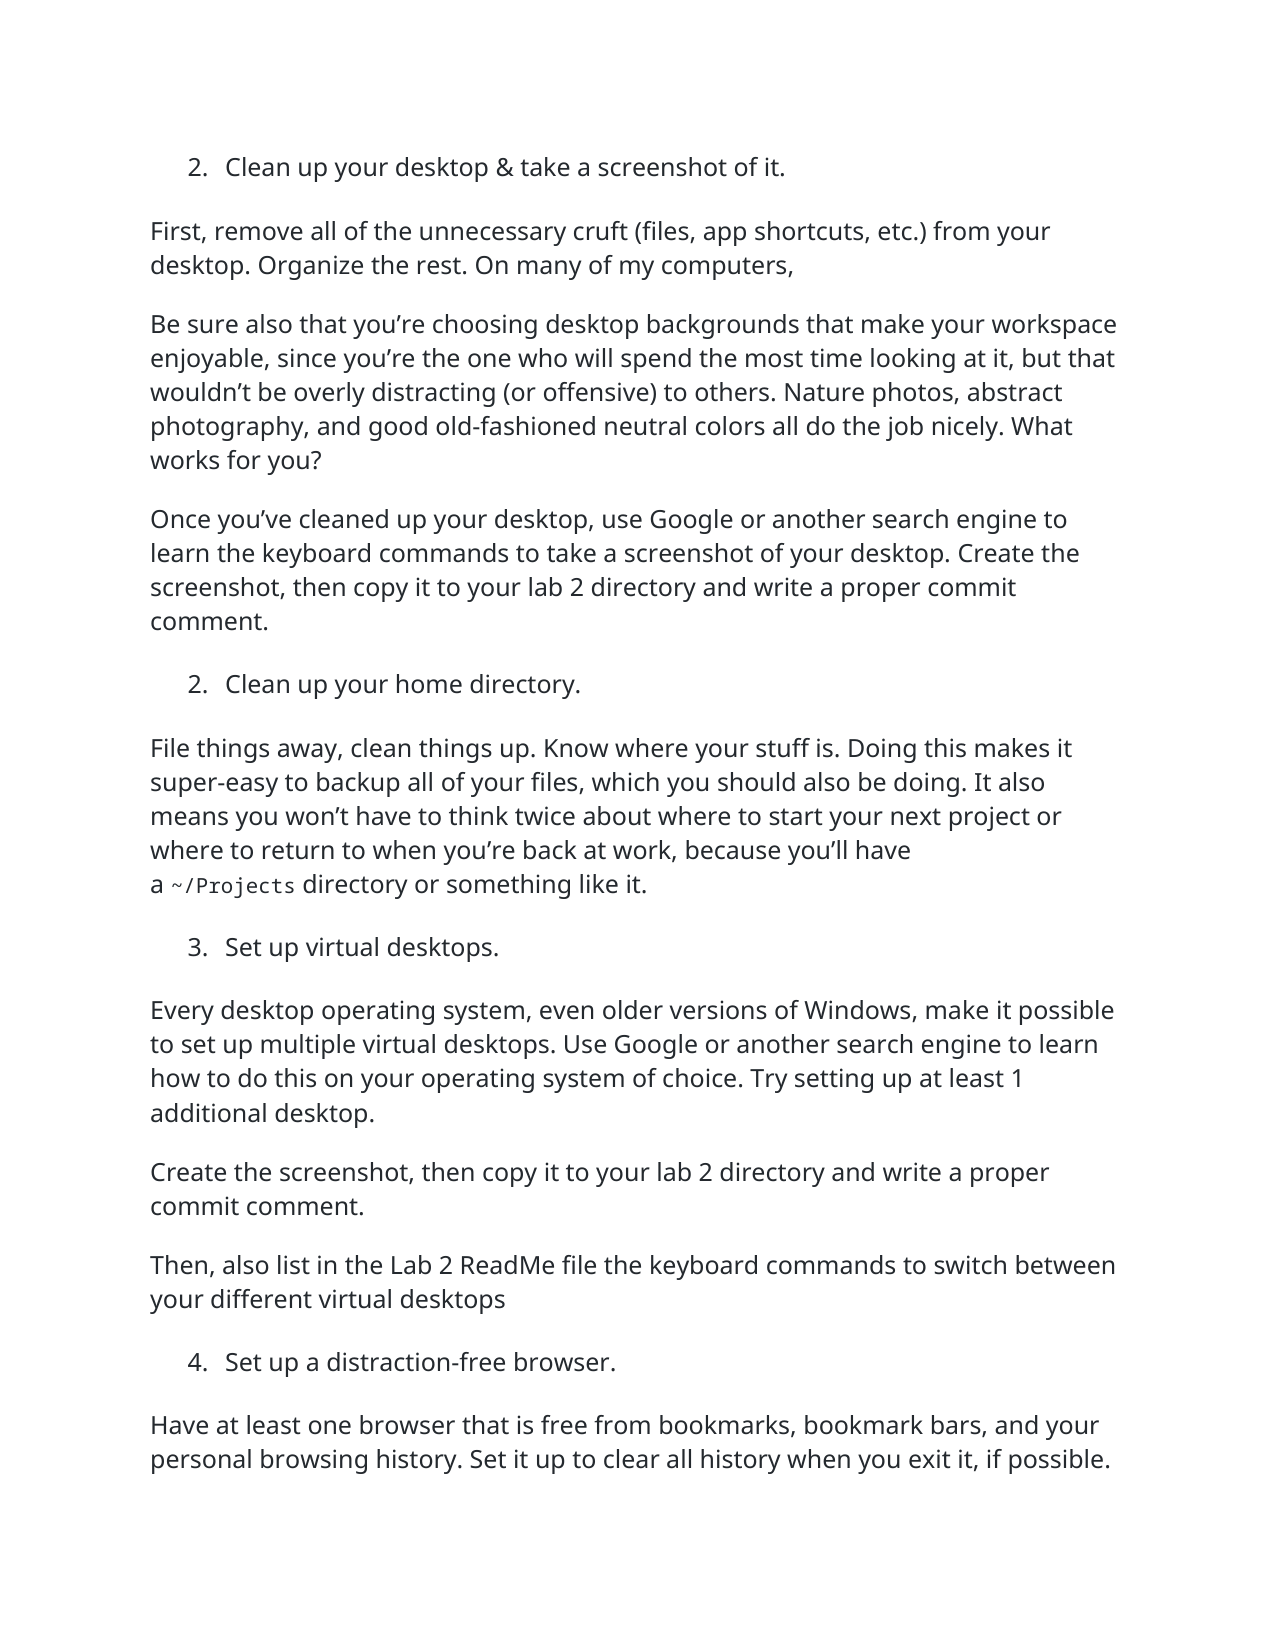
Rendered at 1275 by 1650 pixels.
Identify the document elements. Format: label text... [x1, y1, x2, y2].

list Set up a distraction-free browser. [187, 1345, 1125, 1379]
text Be sure also that you’re choosing desktop backgrounds that make your workspace enjoyable, since you’re the one who will spend the most time looking at it, but that wouldn’t be overly distracting (or offensive) to others. Nature photos, abstract photography, and good old-fashioned neutral colors all do the job nicely. What works for you? [150, 306, 1125, 477]
text Every desktop operating system, even older versions of Windows, make it possible to set up multiple virtual desktops. Use Google or another search engine to learn how to do this on your operating system of choice. Try setting up at least 1 additional desktop. [150, 993, 1125, 1129]
list Clean up your desktop & take a screenshot of it. [187, 150, 1125, 184]
text Once you’ve cleaned up your desktop, use Google or another search engine to learn the keyboard commands to take a screenshot of your desktop. Create the screenshot, then copy it to your lab 2 directory and write a proper commit comment. [150, 502, 1125, 638]
text File things away, clean things up. Know where your stuff is. Doing this makes it super-easy to backup all of your files, which you should also be doing. It also means you won’t have to think twice about where to start your next project or where to return to when you’re back at work, because you’ll have a ~/Projects directory or something like it. [150, 730, 1125, 901]
text Create the screenshot, then copy it to your lab 2 directory and write a proper commit comment. [150, 1154, 1125, 1222]
text Have at least one browser that is free from bookmarks, bookmark bars, and your personal browsing history. Set it up to clear all history when you exit it, if possible. [150, 1408, 1125, 1476]
list Clean up your home directory. [187, 667, 1125, 701]
text First, remove all of the unnecessary cruft (files, app shortcuts, etc.) from your desktop. Organize the rest. On many of my computers, [150, 213, 1125, 281]
list Set up virtual desktops. [187, 930, 1125, 964]
text Then, also list in the Lab 2 ReadMe file the keyboard commands to switch between your different virtual desktops [150, 1247, 1125, 1316]
